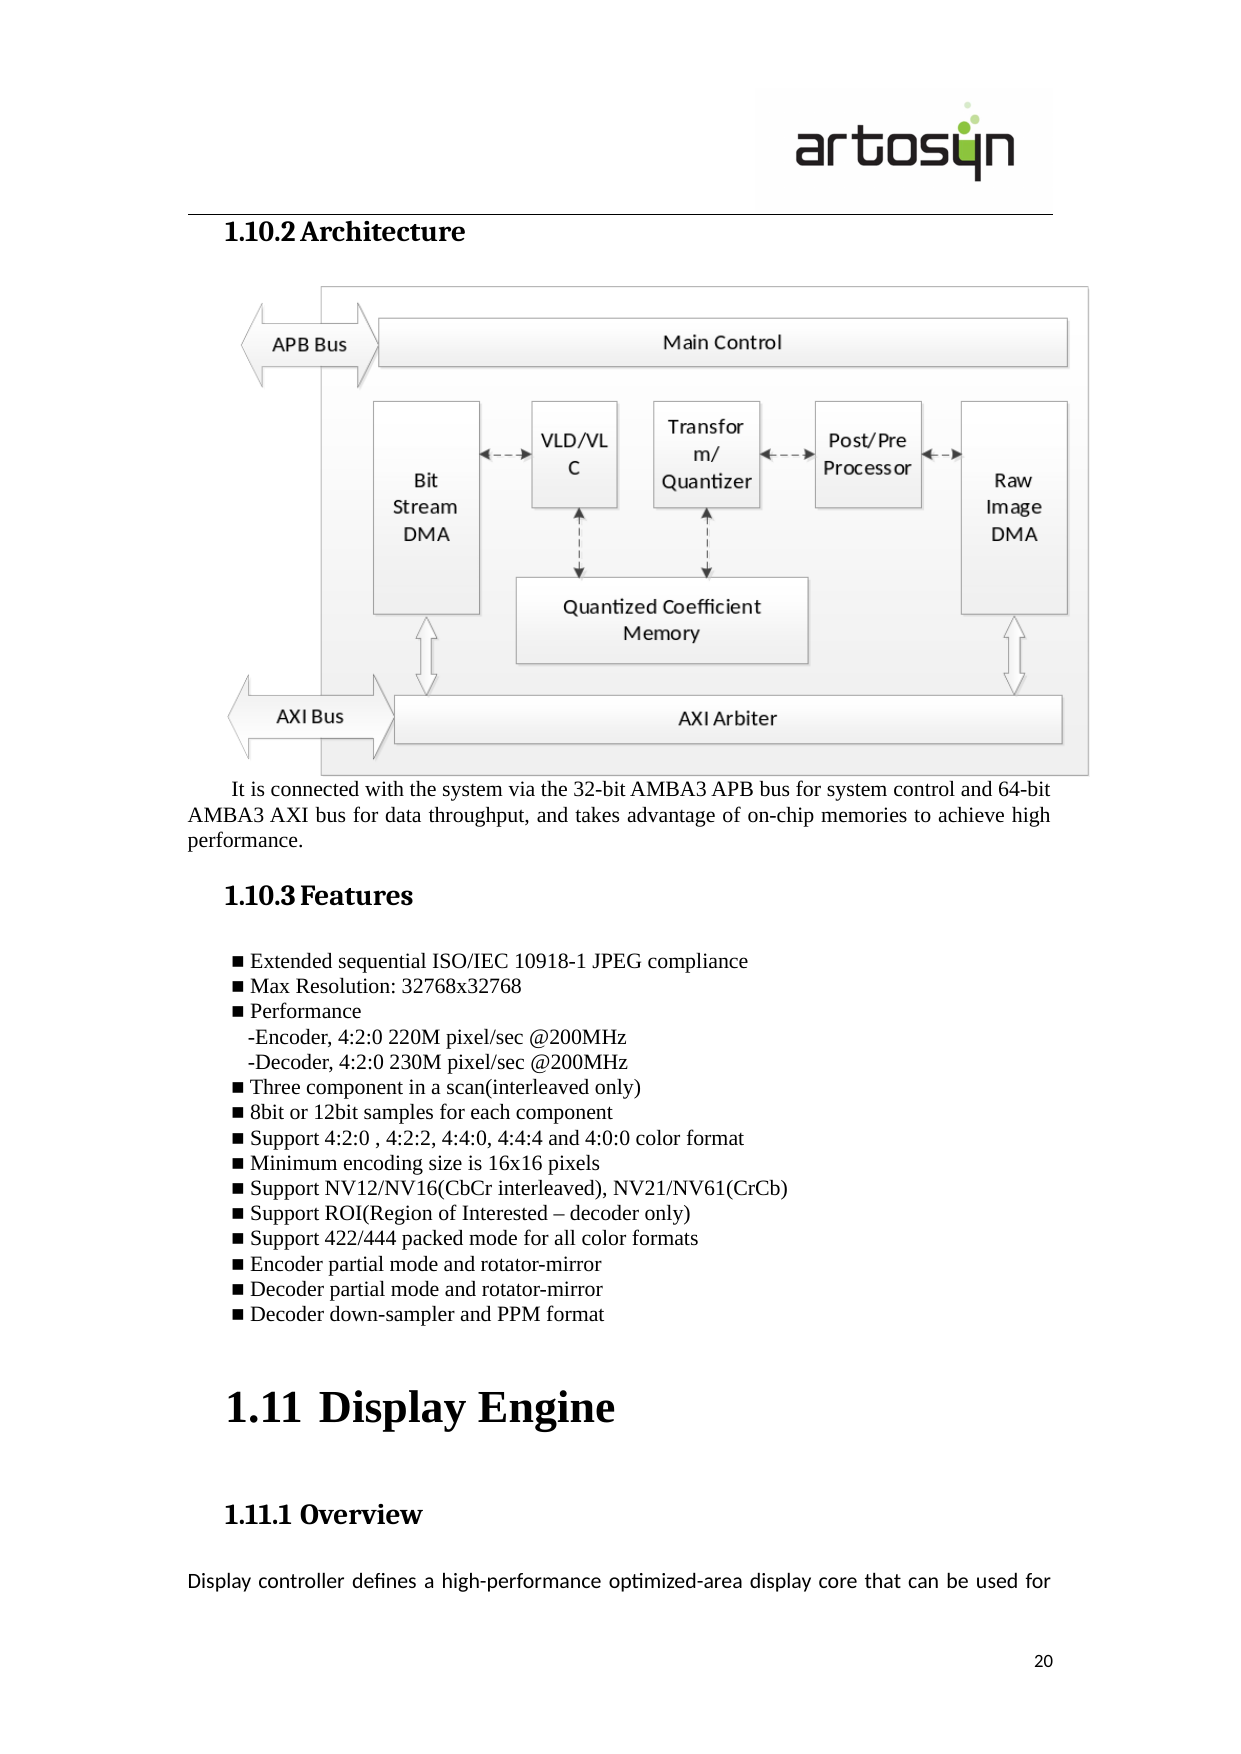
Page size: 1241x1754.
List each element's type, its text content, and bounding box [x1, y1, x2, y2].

picture [755, 88, 1053, 212]
text ■ Minimum encoding size is 16x16 pixels [187, 1150, 1053, 1175]
subtitle Architecture [225, 215, 1053, 249]
text ■ Decoder down-sampler and PPM format [187, 1301, 1053, 1326]
text ■ Performance [187, 998, 1053, 1024]
text ■ Max Resolution: 32768x32768 [187, 973, 1053, 998]
subtitle Features [225, 879, 1053, 913]
text ■ Support ROI(Region of Interested – decoder only) [187, 1200, 1053, 1225]
text -Decoder, 4:2:0 230M pixel/sec @200MHz [187, 1049, 1053, 1074]
subtitle Overview [225, 1498, 1053, 1532]
text It is connected with the system via the 32-bit AMBA3 APB bus for system control and 64-bit AMBA3 AXI bus for data throughput, and takes advantage of on-chip memories to achieve high performance. [187, 776, 1053, 852]
text ■ Decoder partial mode and rotator-mirror [187, 1276, 1053, 1301]
text ■ Support 422/444 packed mode for all color formats [187, 1225, 1053, 1251]
text ■ Three component in a scan(interleaved only) [187, 1074, 1053, 1099]
text ■ Support 4:2:0 , 4:2:2, 4:4:0, 4:4:4 and 4:0:0 color format [187, 1124, 1053, 1150]
subtitle Display Engine [225, 1380, 1053, 1433]
text -Encoder, 4:2:0 220M pixel/sec @200MHz [187, 1024, 1053, 1049]
text ■ Support NV12/NV16(CbCr interleaved), NV21/NV61(CrCb) [187, 1175, 1053, 1200]
text ■ 8bit or 12bit samples for each component [187, 1099, 1053, 1124]
text ■ Extended sequential ISO/IEC 10918-1 JPEG compliance [187, 948, 1053, 973]
text ■ Encoder partial mode and rotator-mirror [187, 1251, 1053, 1276]
